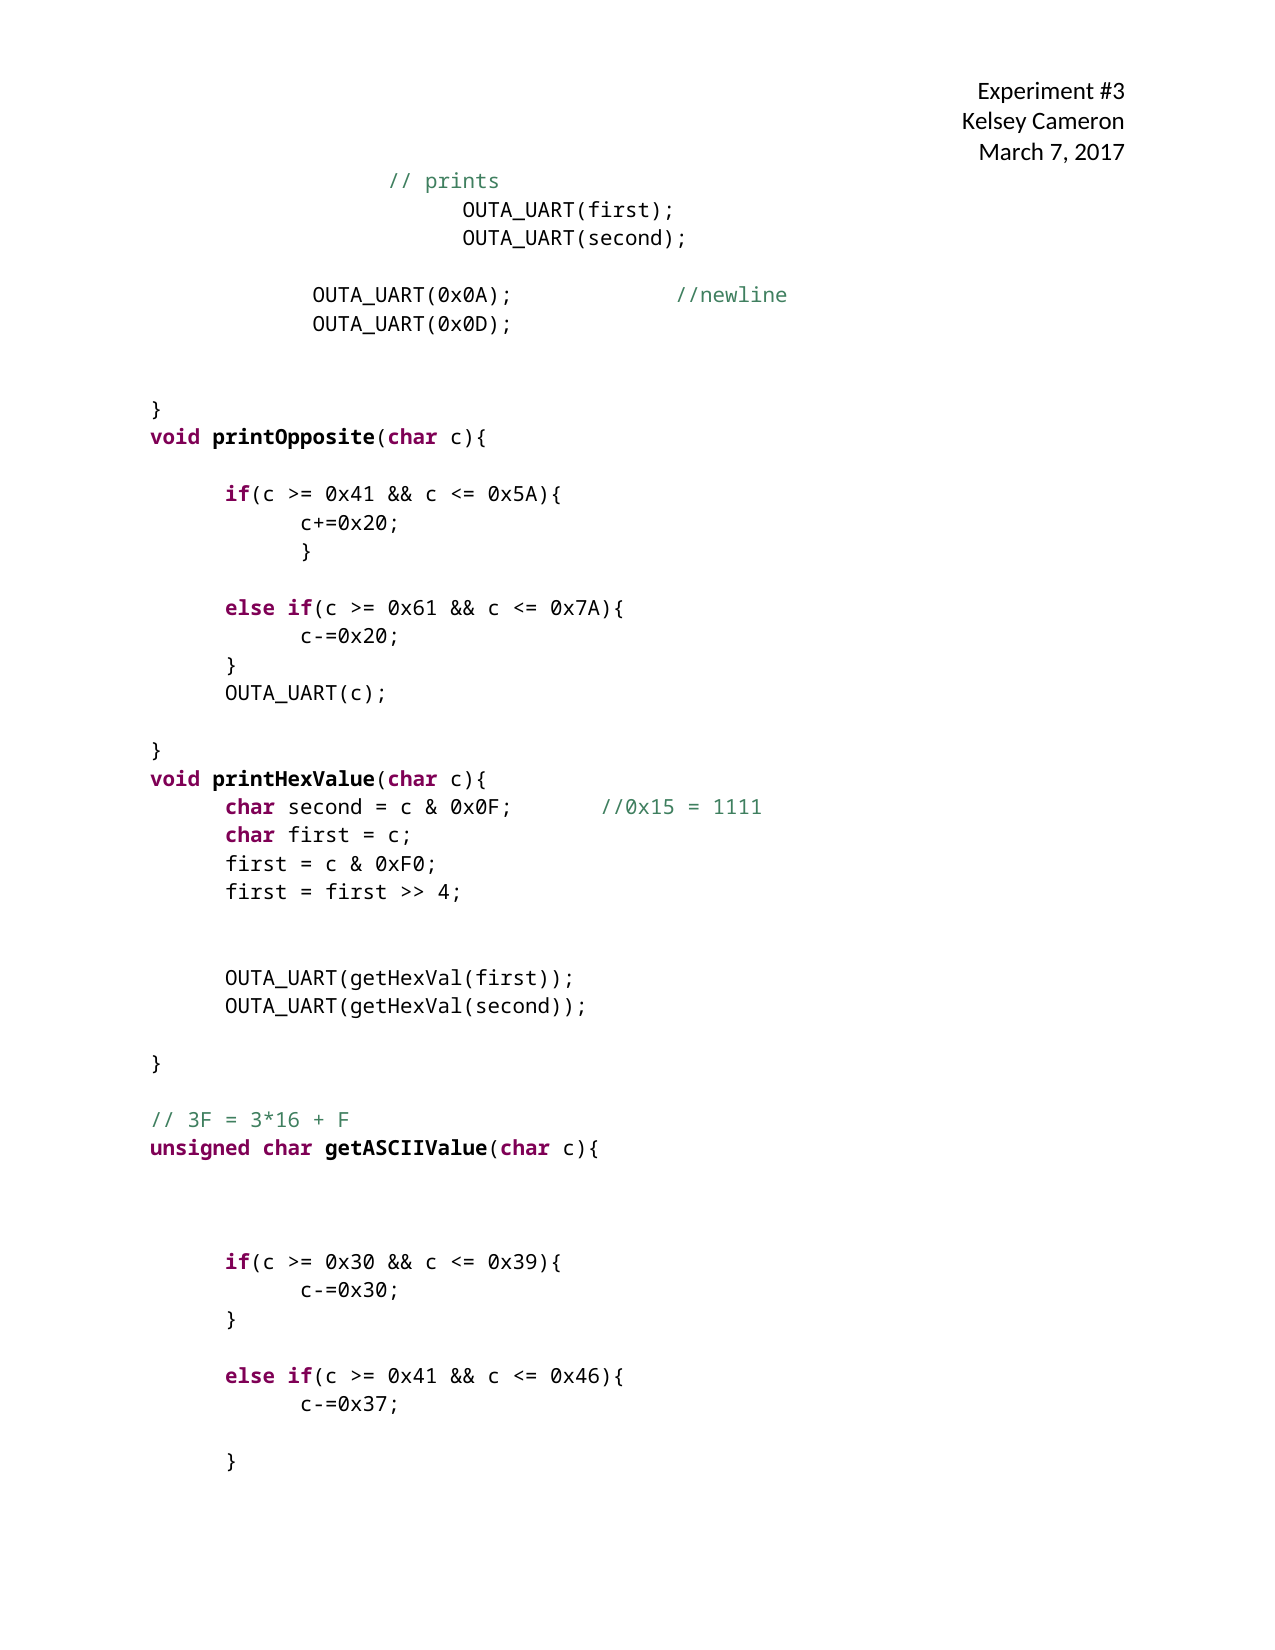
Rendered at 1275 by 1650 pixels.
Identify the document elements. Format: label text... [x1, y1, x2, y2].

text else if(c >= 0x61 && c <= 0x7A){ [150, 593, 1125, 622]
text OUTA_UART(getHexVal(first)); [150, 963, 1125, 991]
text OUTA_UART(0x0D); [150, 309, 1125, 337]
text first = first >> 4; [150, 877, 1125, 906]
text // prints [150, 167, 1125, 195]
text unsigned char getASCIIValue(char c){ [150, 1133, 1125, 1162]
text OUTA_UART(c); [150, 678, 1125, 707]
text char first = c; [150, 821, 1125, 849]
text OUTA_UART(first); [150, 195, 1125, 223]
text void printHexValue(char c){ [150, 764, 1125, 792]
text } [150, 1304, 1125, 1332]
text } [150, 1446, 1125, 1475]
text } [150, 650, 1125, 678]
text c+=0x20; [150, 508, 1125, 536]
text c-=0x37; [150, 1389, 1125, 1418]
text OUTA_UART(getHexVal(second)); [150, 991, 1125, 1020]
text c-=0x30; [150, 1276, 1125, 1304]
text } [150, 536, 1125, 565]
text void printOpposite(char c){ [150, 422, 1125, 451]
text } [150, 394, 1125, 422]
text // 3F = 3*16 + F [150, 1105, 1125, 1133]
text OUTA_UART(second); [150, 223, 1125, 252]
text first = c & 0xF0; [150, 849, 1125, 877]
text OUTA_UART(0x0A); //newline [150, 280, 1125, 309]
text if(c >= 0x30 && c <= 0x39){ [150, 1247, 1125, 1276]
text if(c >= 0x41 && c <= 0x5A){ [150, 479, 1125, 508]
text } [150, 735, 1125, 764]
text else if(c >= 0x41 && c <= 0x46){ [150, 1361, 1125, 1389]
text char second = c & 0x0F; //0x15 = 1111 [150, 792, 1125, 821]
text c-=0x20; [150, 622, 1125, 650]
text } [150, 1048, 1125, 1077]
